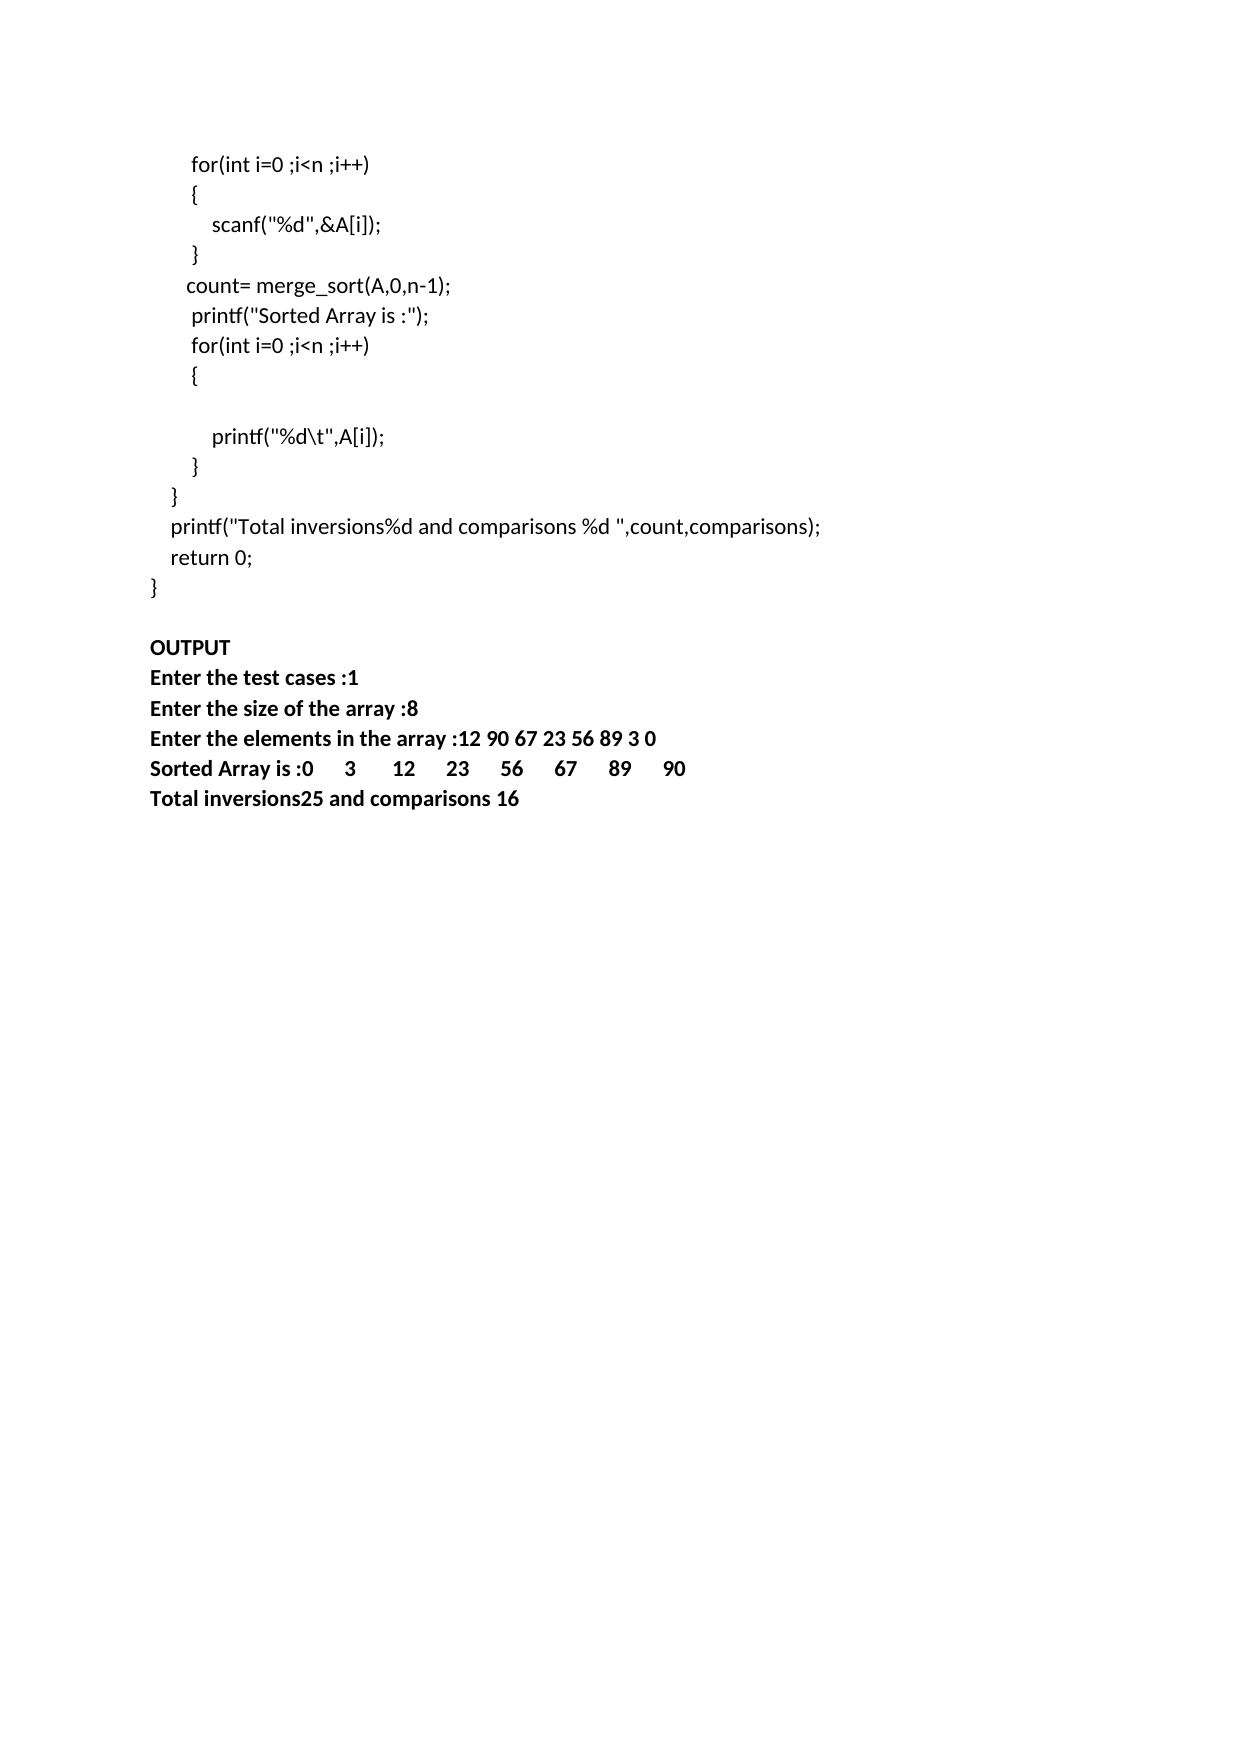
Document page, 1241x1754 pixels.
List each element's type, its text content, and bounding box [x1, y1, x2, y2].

text } [150, 573, 1090, 601]
text OUTPUT [150, 633, 1090, 661]
text Total inversions25 and comparisons 16 [150, 784, 1090, 812]
text { [150, 361, 1090, 389]
text count= merge_sort(A,0,n-1); [150, 271, 1090, 299]
text printf("%d\t",A[i]); [150, 422, 1090, 450]
text for(int i=0 ;i<n ;i++) [150, 331, 1090, 359]
text Enter the elements in the array :12 90 67 23 56 89 3 0 [150, 724, 1090, 752]
text { [150, 180, 1090, 208]
text printf("Total inversions%d and comparisons %d ",count,comparisons); [150, 512, 1090, 541]
text } [150, 241, 1090, 269]
text } [150, 482, 1090, 510]
text Sorted Array is :0 3 12 23 56 67 89 90 [150, 754, 1090, 782]
text return 0; [150, 543, 1090, 571]
text Enter the size of the array :8 [150, 694, 1090, 722]
text printf("Sorted Array is :"); [150, 301, 1090, 329]
text scanf("%d",&A[i]); [150, 210, 1090, 238]
text Enter the test cases :1 [150, 663, 1090, 692]
text for(int i=0 ;i<n ;i++) [150, 150, 1090, 178]
text } [150, 452, 1090, 480]
